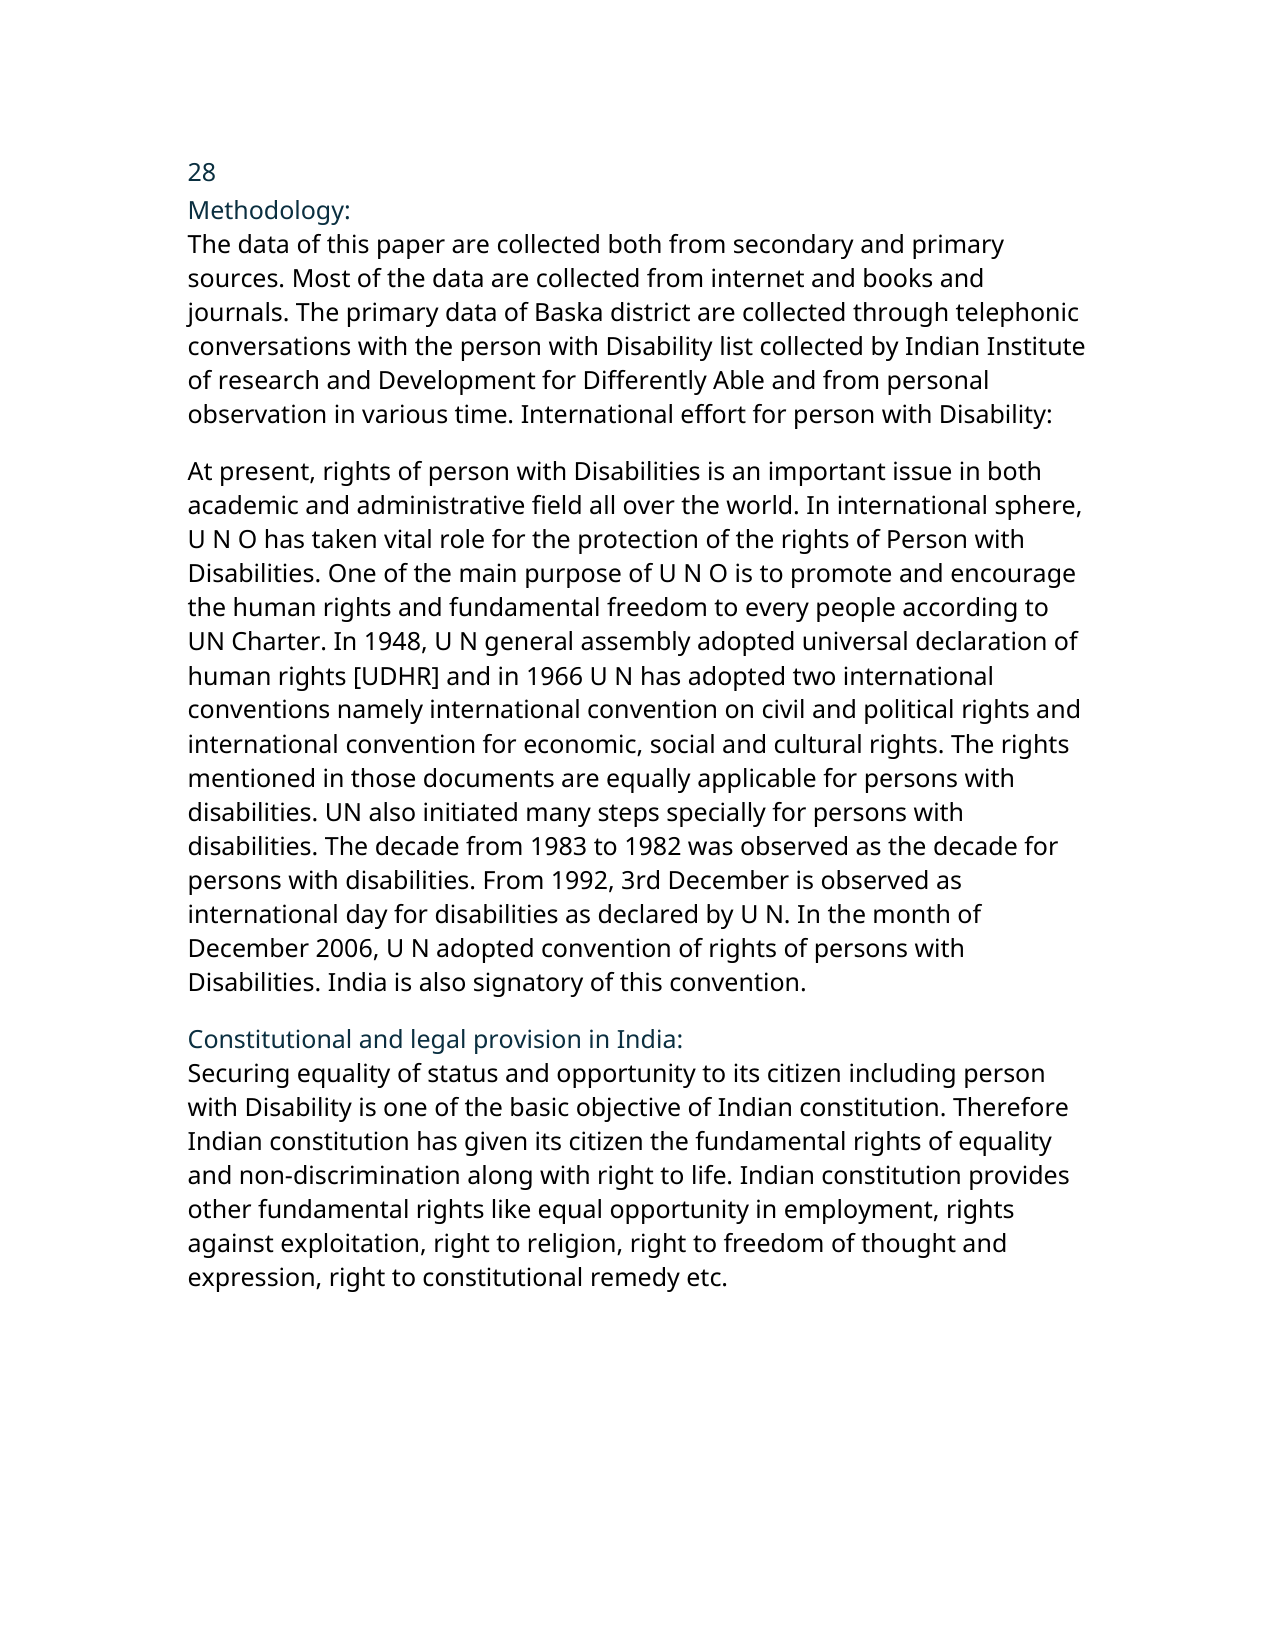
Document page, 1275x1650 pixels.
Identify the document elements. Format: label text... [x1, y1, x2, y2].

text Securing equality of status and opportunity to its citizen including person with Disability is one of the basic objective of Indian constitution. Therefore Indian constitution has given its citizen the fundamental rights of equality and non-discrimination along with right to life. Indian constitution provides other fundamental rights like equal opportunity in employment, rights against exploitation, right to religion, right to freedom of thought and expression, right to constitutional remedy etc. [187, 1056, 1087, 1294]
subtitle Methodology: [187, 192, 1087, 226]
text The data of this paper are collected both from secondary and primary sources. Most of the data are collected from internet and books and journals. The primary data of Baska district are collected through telephonic conversations with the person with Disability list collected by Indian Institute of research and Development for Differently Able and from personal observation in various time. International effort for person with Disability: [187, 226, 1087, 431]
subtitle Constitutional and legal provision in India: [187, 1022, 1087, 1056]
text At present, rights of person with Disabilities is an important issue in both academic and administrative field all over the world. In international sphere, U N O has taken vital role for the protection of the rights of Person with Disabilities. One of the main purpose of U N O is to promote and encourage the human rights and fundamental freedom to every people according to UN Charter. In 1948, U N general assembly adopted universal declaration of human rights [UDHR] and in 1966 U N has adopted two international conventions namely international convention on civil and political rights and international convention for economic, social and cultural rights. The rights mentioned in those documents are equally applicable for persons with disabilities. UN also initiated many steps specially for persons with disabilities. The decade from 1983 to 1982 was observed as the decade for persons with disabilities. From 1992, 3rd December is observed as international day for disabilities as declared by U N. In the month of December 2006, U N adopted convention of rights of persons with Disabilities. India is also signatory of this convention. [187, 454, 1087, 999]
subtitle 28 [187, 154, 1087, 188]
